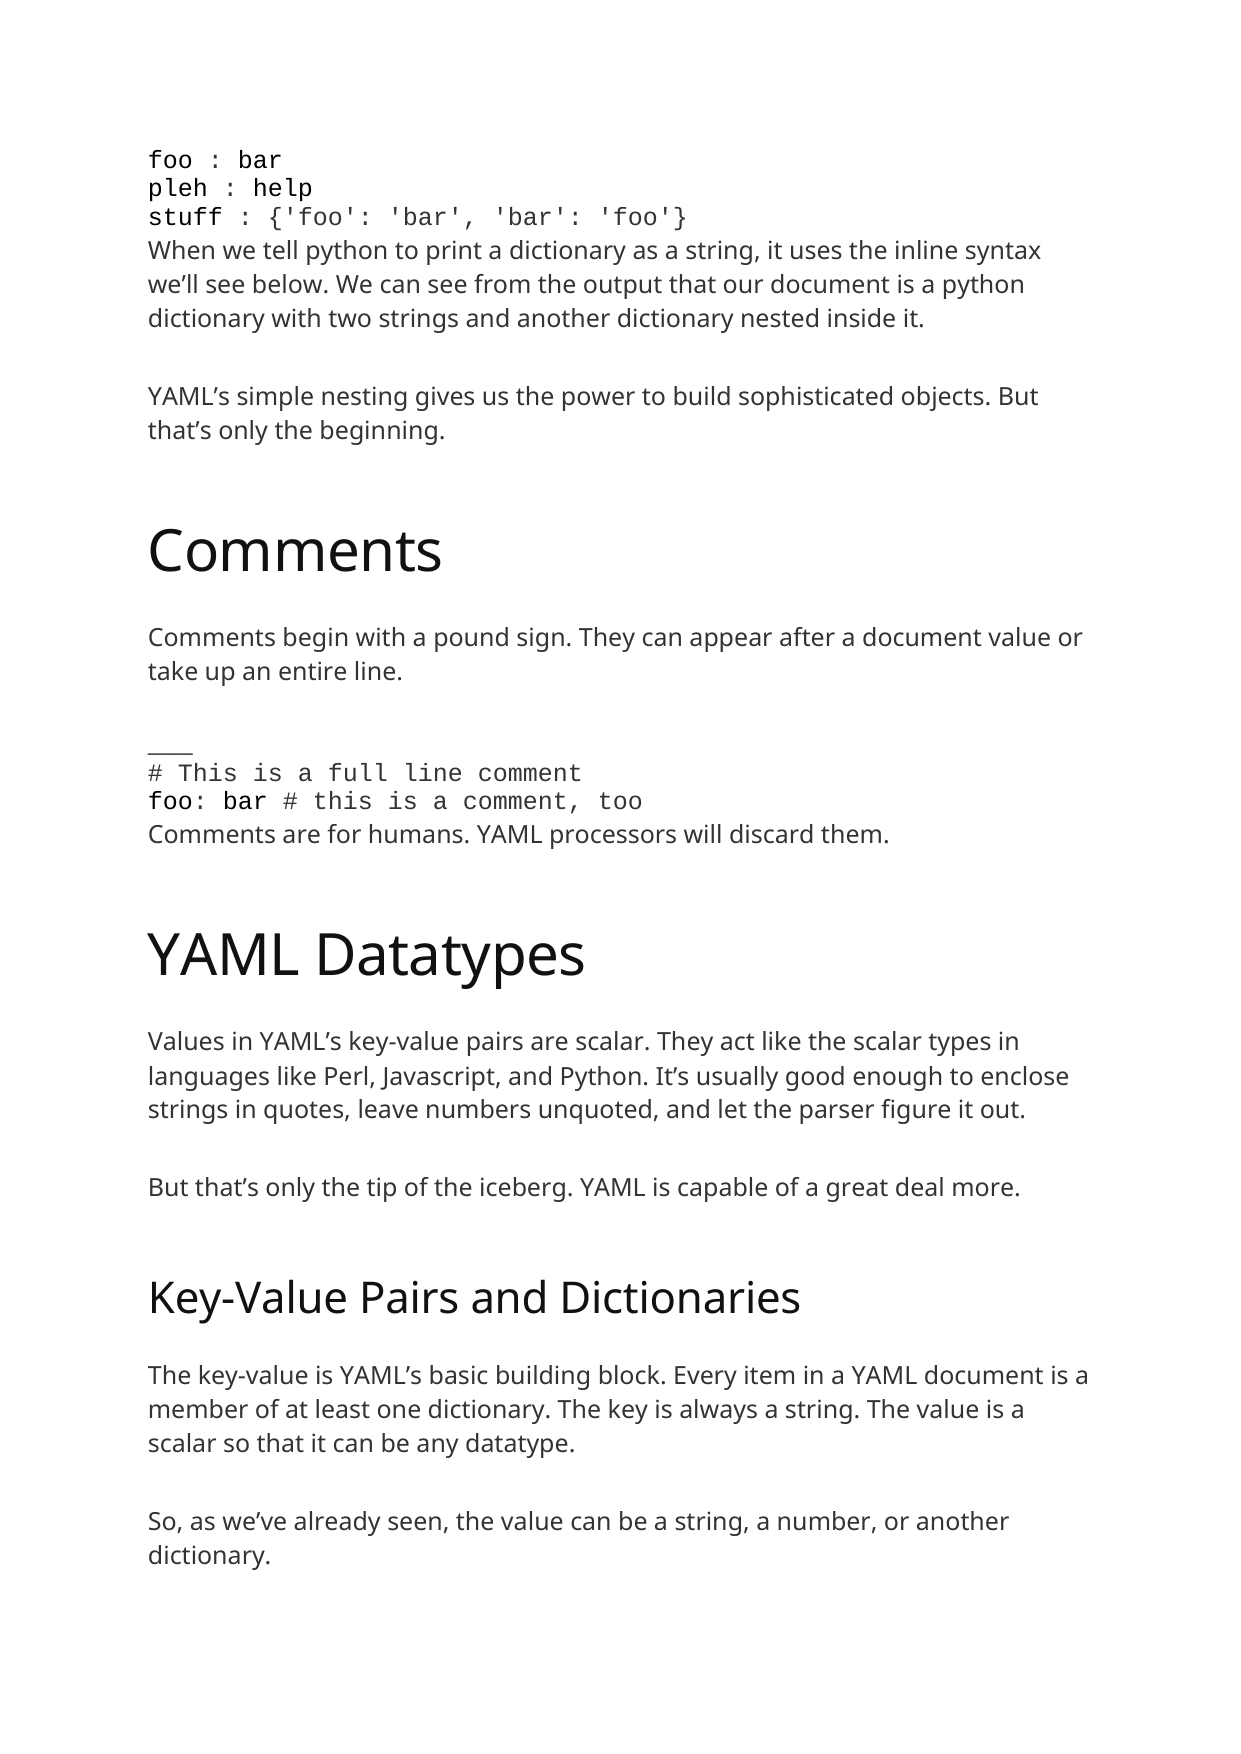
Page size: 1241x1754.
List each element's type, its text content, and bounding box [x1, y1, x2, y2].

text # This is a full line comment [148, 760, 1093, 788]
text ___ [148, 732, 1093, 760]
text Comments [148, 509, 1093, 589]
text foo: bar # this is a comment, too [148, 788, 1093, 817]
text Key-Value Pairs and Dictionaries [148, 1267, 1093, 1326]
text When we tell python to print a dictionary as a string, it uses the inline syntax we’ll see below. We can see from the output that our document is a python dictionary with two strings and another dictionary nested inside it. [148, 233, 1093, 335]
text stuff : {'foo': 'bar', 'bar': 'foo'} [148, 204, 1093, 233]
text So, as we’ve already seen, the value can be a string, a number, or another dictionary. [148, 1503, 1093, 1571]
text Comments begin with a pound sign. They can appear after a document value or take up an entire line. [148, 620, 1093, 688]
text YAML Datatypes [148, 913, 1093, 993]
text pleh : help [148, 176, 1093, 204]
text But that’s only the tip of the iceberg. YAML is capable of a great deal more. [148, 1170, 1093, 1204]
text Comments are for humans. YAML processors will discard them. [148, 817, 1093, 851]
text YAML’s simple nesting gives us the power to build sophisticated objects. But that’s only the beginning. [148, 378, 1093, 447]
text foo : bar [148, 148, 1093, 176]
text The key-value is YAML’s basic building block. Every item in a YAML document is a member of at least one dictionary. The key is always a string. The value is a scalar so that it can be any datatype. [148, 1357, 1093, 1459]
text Values in YAML’s key-value pairs are scalar. They act like the scalar types in languages like Perl, Javascript, and Python. It’s usually good enough to enclose strings in quotes, leave numbers unquoted, and let the parser figure it out. [148, 1024, 1093, 1126]
